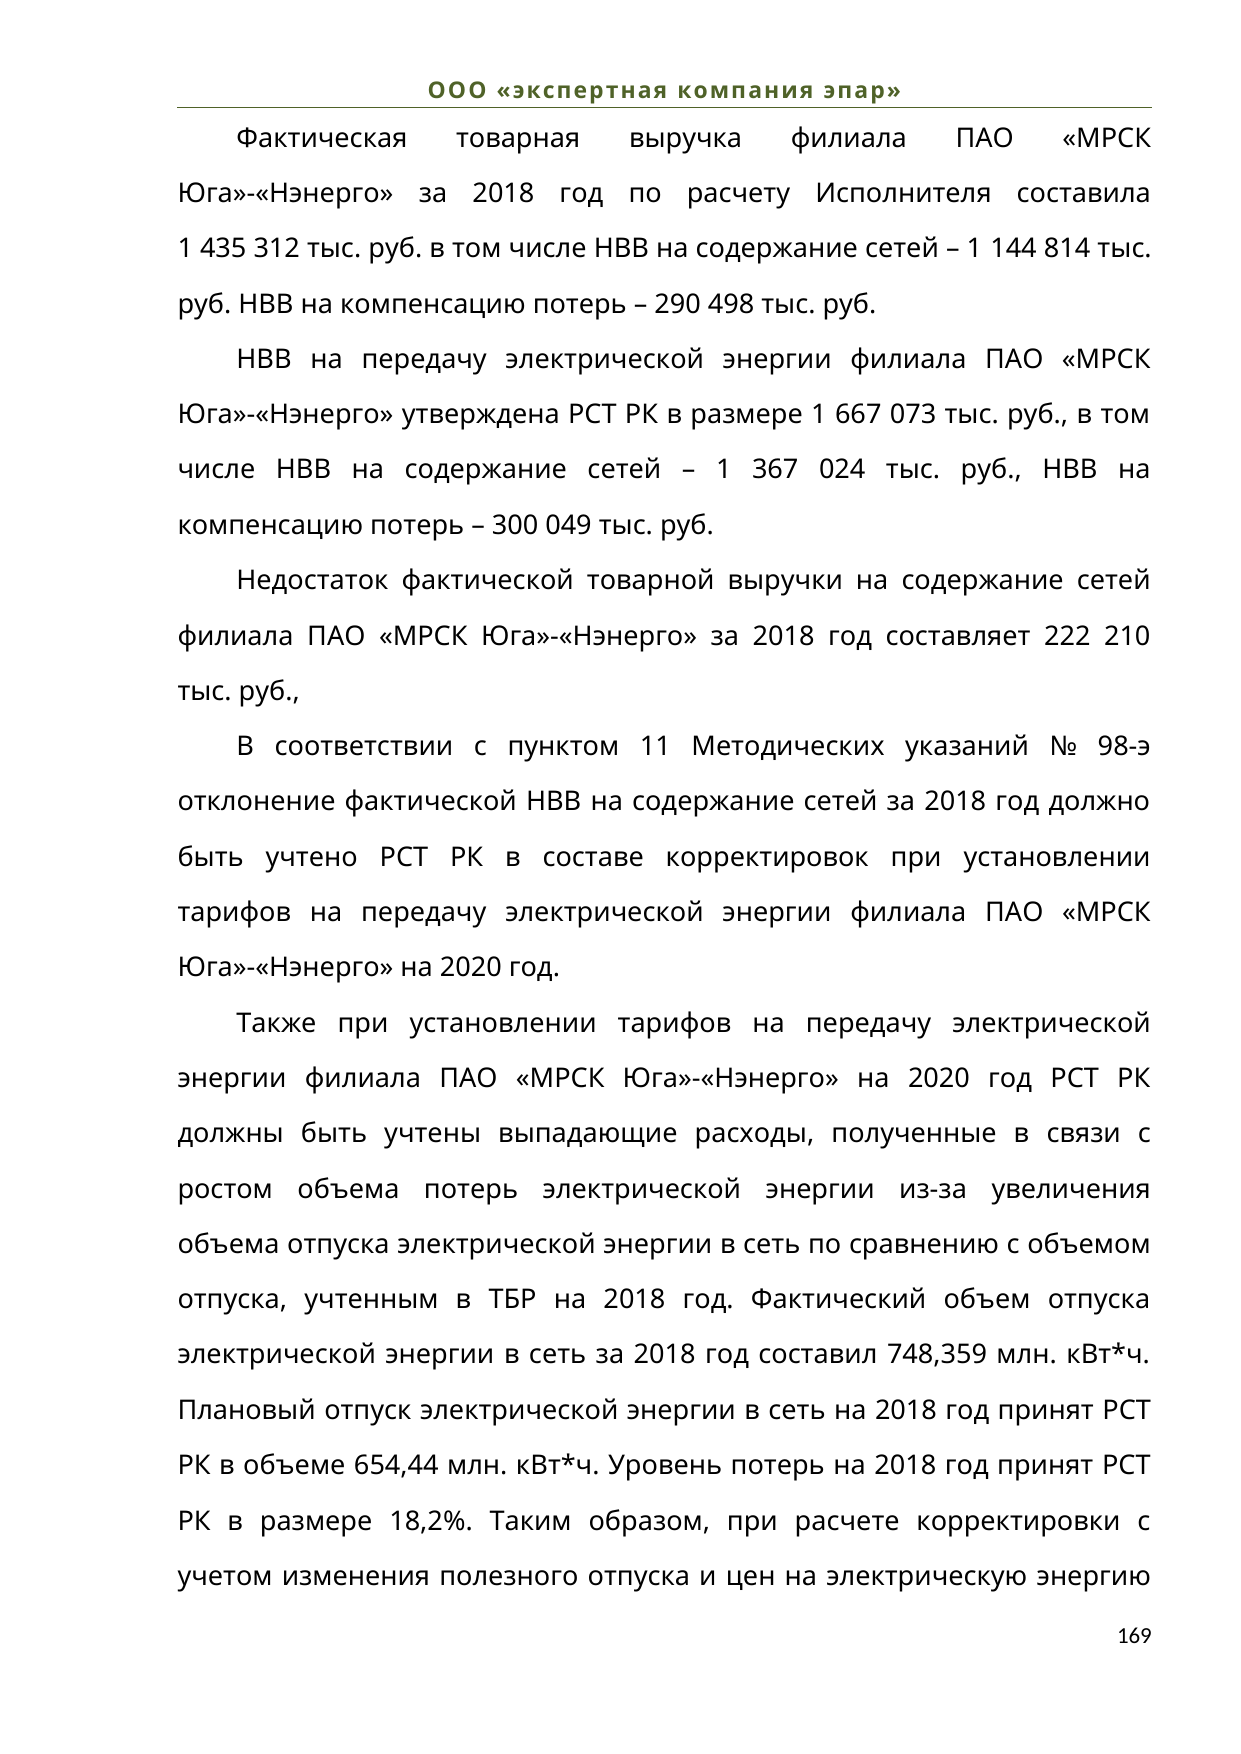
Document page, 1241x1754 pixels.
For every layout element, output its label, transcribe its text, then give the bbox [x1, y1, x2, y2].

text Фактическая товарная выручка филиала ПАО «МРСК Юга»-«Нэнерго» за 2018 год по расчету Исполнителя составила 1 435 312 тыс. руб. в том числе НВВ на содержание сетей – 1 144 814 тыс. руб. НВВ на компенсацию потерь – 290 498 тыс. руб. [177, 118, 1152, 321]
text НВВ на передачу электрической энергии филиала ПАО «МРСК Юга»-«Нэнерго» утверждена РСТ РК в размере 1 667 073 тыс. руб., в том числе НВВ на содержание сетей – 1 367 024 тыс. руб., НВВ на компенсацию потерь – 300 049 тыс. руб. [177, 339, 1152, 542]
text В соответствии с пунктом 11 Методических указаний № 98-э отклонение фактической НВВ на содержание сетей за 2018 год должно быть учтено РСТ РК в составе корректировок при установлении тарифов на передачу электрической энергии филиала ПАО «МРСК Юга»-«Нэнерго» на 2020 год. [177, 727, 1152, 985]
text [177, 1003, 1152, 1593]
text Недостаток фактической товарной выручки на содержание сетей филиала ПАО «МРСК Юга»-«Нэнерго» за 2018 год составляет 222 210 тыс. руб., [177, 561, 1152, 708]
